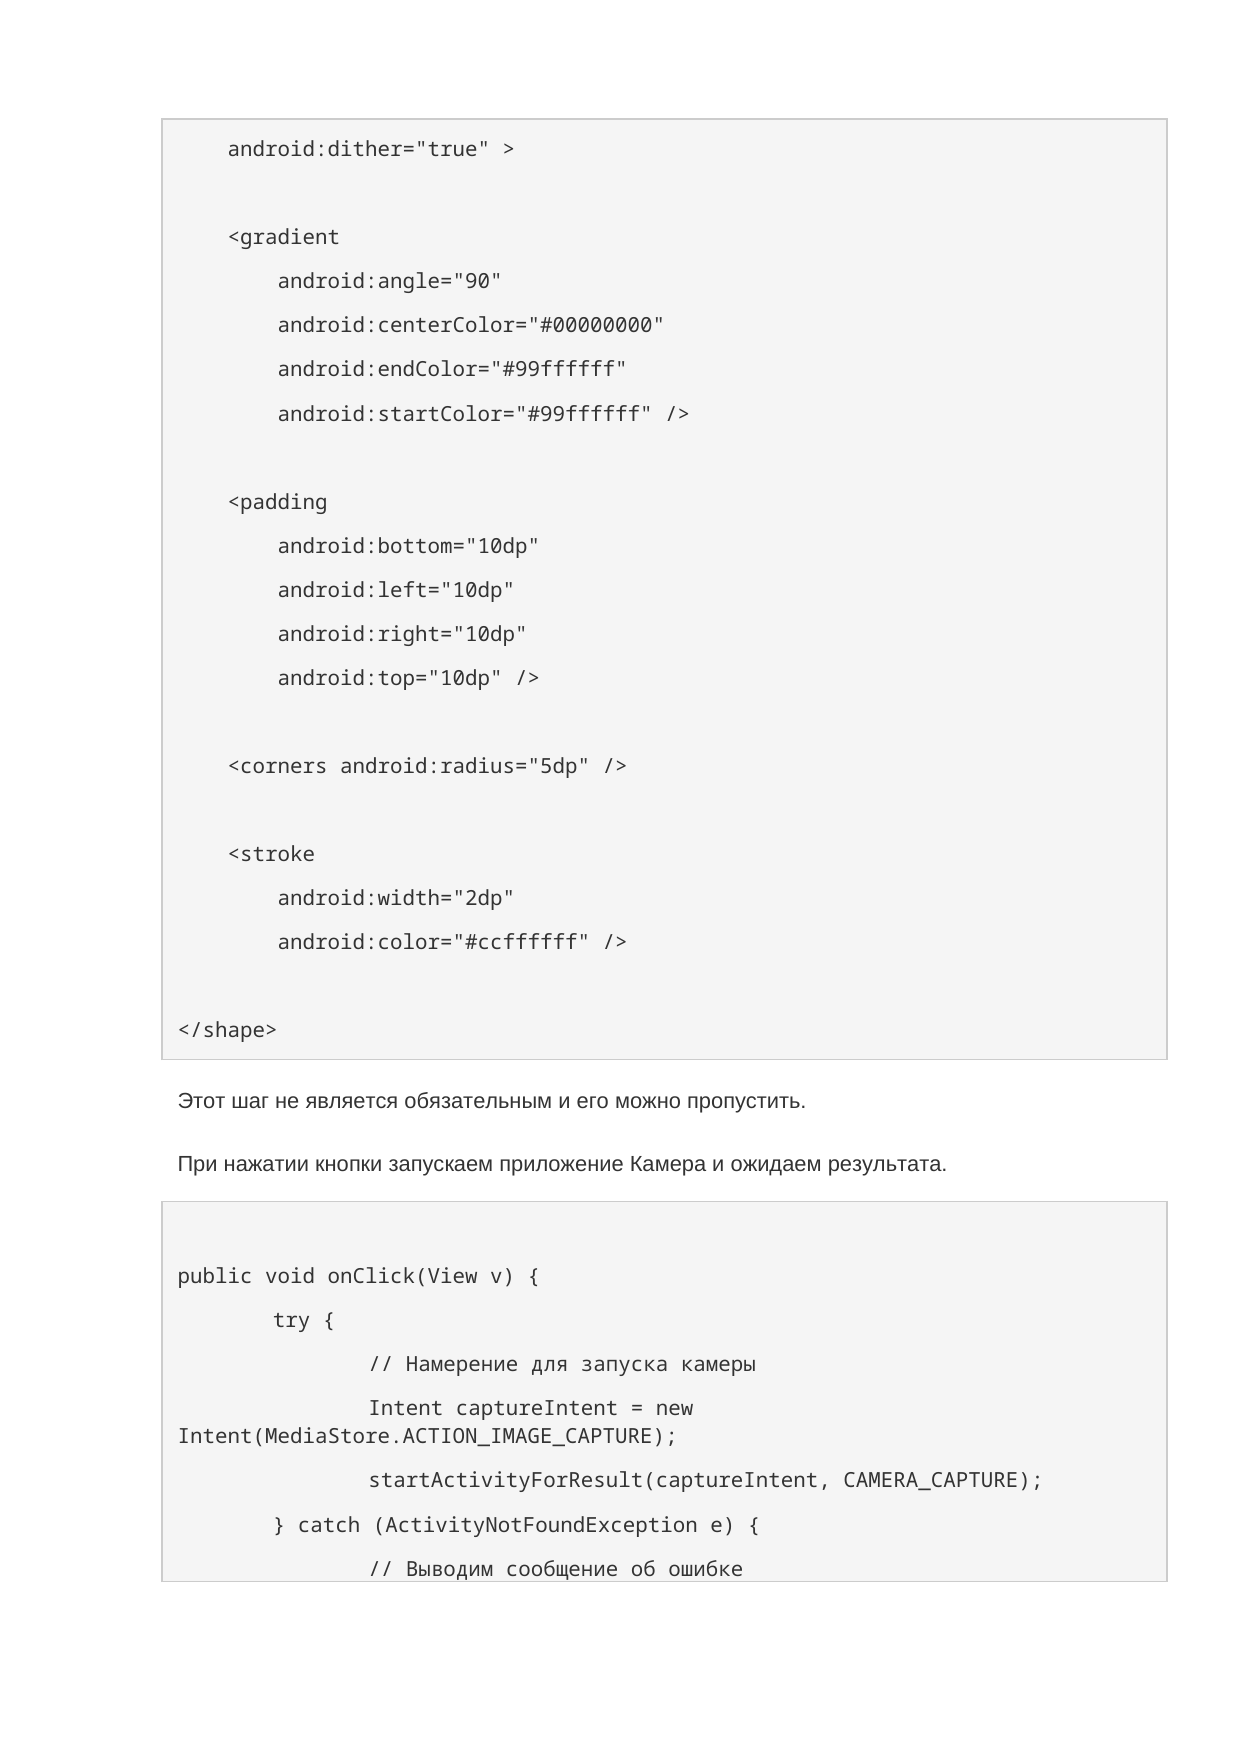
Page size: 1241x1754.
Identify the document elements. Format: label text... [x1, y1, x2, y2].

text public void onClick(View v) { [163, 1245, 1166, 1289]
text android:color="#ccffffff" /> [163, 911, 1166, 955]
text } catch (ActivityNotFoundException e) { [163, 1493, 1166, 1538]
text android:bottom="10dp" [163, 515, 1166, 559]
text android:dither="true" > [163, 120, 1166, 162]
text Intent captureIntent = new Intent(MediaStore.ACTION_IMAGE_CAPTURE); [163, 1377, 1166, 1449]
text <corners android:radius="5dp" /> [163, 735, 1166, 779]
text android:left="10dp" [163, 559, 1166, 603]
text android:top="10dp" /> [163, 647, 1166, 691]
text android:startColor="#99ffffff" /> [163, 382, 1166, 427]
text </shape> [163, 999, 1166, 1059]
text // Выводим сообщение об ошибке [163, 1538, 1166, 1581]
text android:right="10dp" [163, 603, 1166, 647]
text При нажатии кнопки запускаем приложение Камера и ожидаем результата. [177, 1138, 1152, 1176]
text android:centerColor="#00000000" [163, 294, 1166, 338]
text android:width="2dp" [163, 867, 1166, 911]
text startActivityForResult(captureIntent, CAMERA_CAPTURE); [163, 1449, 1166, 1493]
text <stroke [163, 823, 1166, 867]
text Этот шаг не является обязательным и его можно пропустить. [177, 1076, 1152, 1113]
text android:angle="90" [163, 250, 1166, 294]
text try { [163, 1289, 1166, 1333]
text <gradient [163, 206, 1166, 250]
text // Намерение для запуска камеры [163, 1333, 1166, 1377]
text android:endColor="#99ffffff" [163, 338, 1166, 382]
text <padding [163, 471, 1166, 515]
